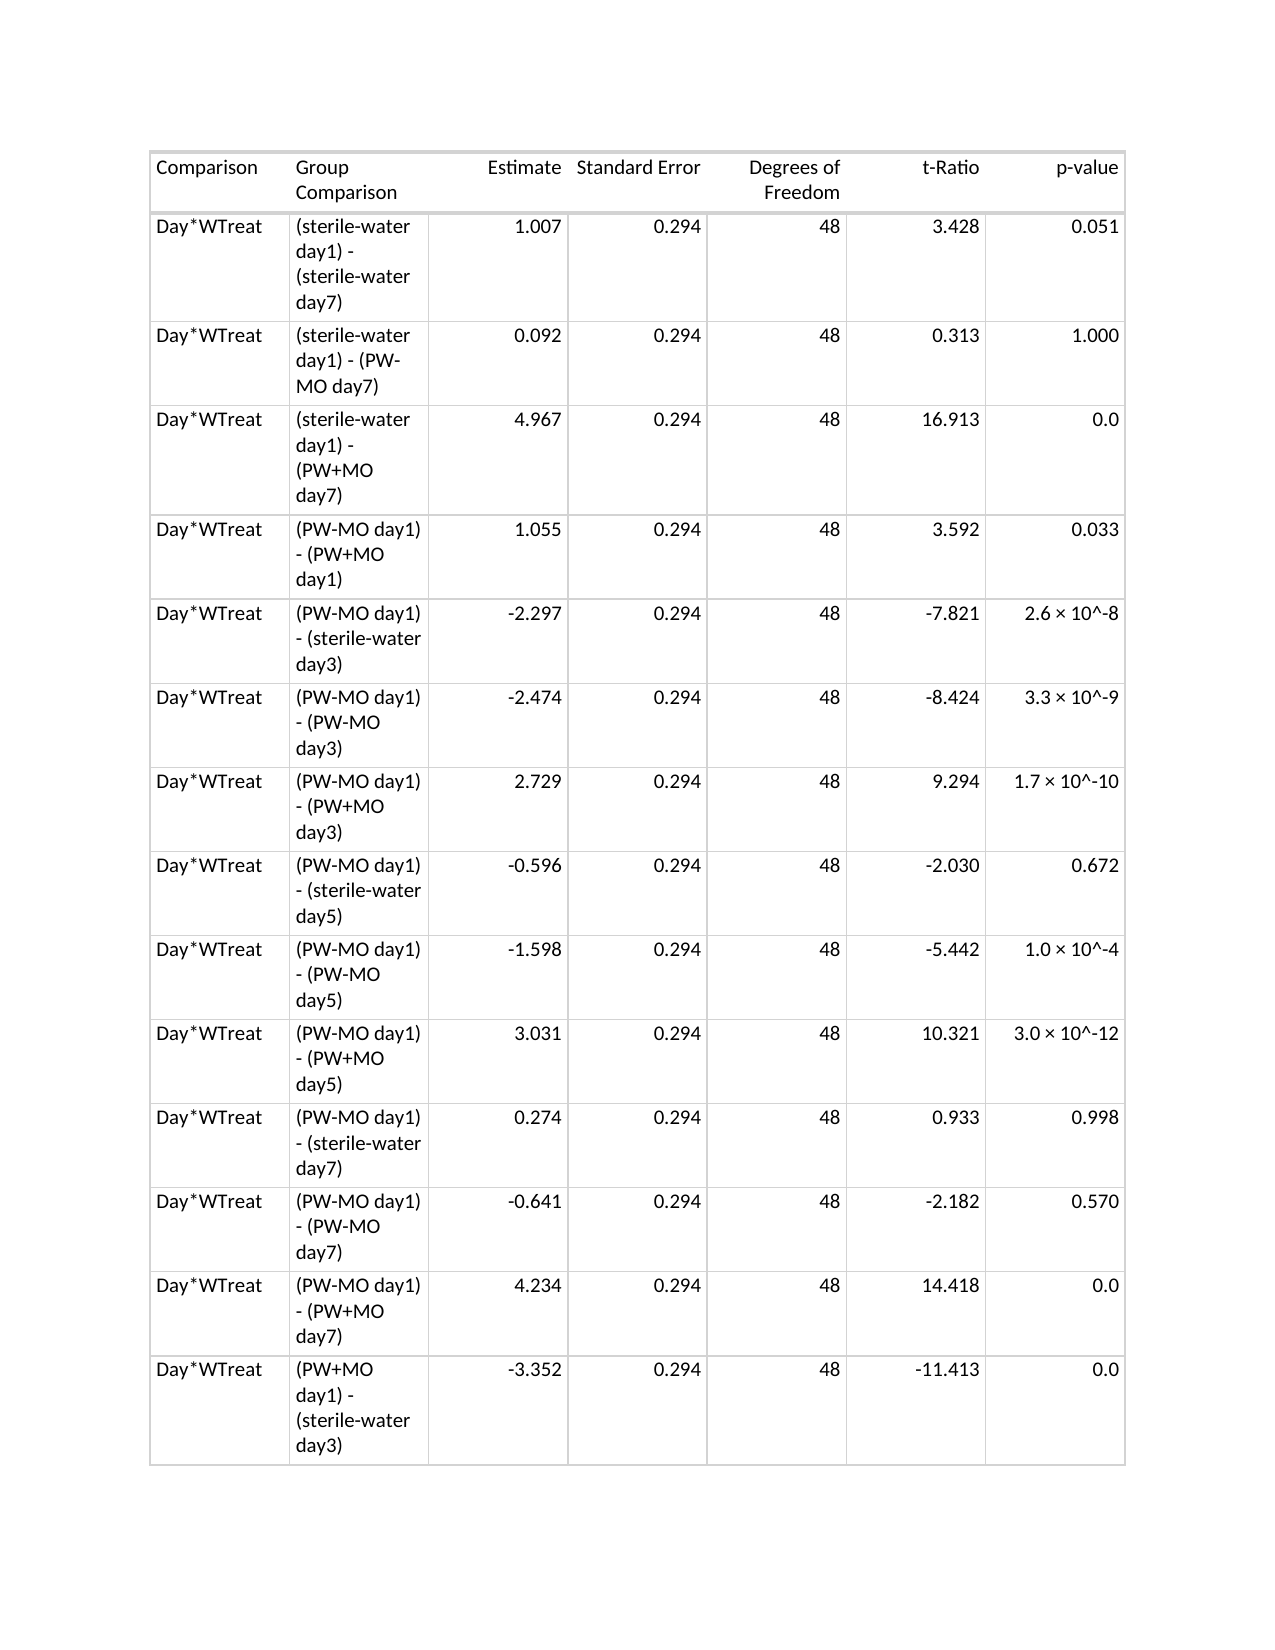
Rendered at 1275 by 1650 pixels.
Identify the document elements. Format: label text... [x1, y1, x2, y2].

table_cell 4.234 [429, 1272, 567, 1355]
table_cell -2.030 [847, 852, 985, 934]
table_cell Day*WTreat [151, 768, 289, 851]
table_cell 1.7 × 10^-10 [986, 768, 1124, 851]
table_cell (PW-MO day1) - (PW+MO day3) [290, 768, 428, 851]
table_header Group Comparison [289, 154, 428, 211]
table_cell 3.031 [429, 1020, 567, 1103]
table_cell 0.313 [847, 322, 985, 405]
table_cell 0.294 [569, 936, 706, 1019]
table_cell -2.182 [847, 1188, 985, 1271]
table_cell 0.294 [569, 1104, 706, 1187]
table_cell Day*WTreat [151, 1020, 289, 1103]
table_cell 0.274 [429, 1104, 567, 1187]
table_cell 48 [708, 1104, 846, 1187]
table_cell Day*WTreat [151, 684, 289, 766]
table_cell 0.294 [569, 852, 706, 934]
table_cell (PW-MO day1) - (sterile-water day5) [290, 852, 428, 934]
table_cell -2.297 [429, 600, 567, 682]
table_header Degrees of Freedom [707, 154, 846, 211]
table_cell 0.294 [569, 1020, 706, 1103]
table_header Standard Error [568, 154, 707, 211]
table_cell (PW-MO day1) - (sterile-water day3) [290, 600, 428, 682]
table_cell Day*WTreat [151, 406, 289, 514]
table_cell 48 [708, 600, 846, 682]
table_cell 1.000 [986, 322, 1124, 405]
table_cell 0.294 [569, 1357, 706, 1464]
table_cell -3.352 [429, 1357, 567, 1464]
table_cell 1.007 [429, 215, 567, 321]
table_header p-value [986, 154, 1124, 211]
table_header Comparison [151, 154, 289, 211]
table_cell (PW-MO day1) - (PW-MO day3) [290, 684, 428, 766]
table_cell 1.0 × 10^-4 [986, 936, 1124, 1019]
table_cell 48 [708, 406, 846, 514]
table_cell 0.294 [569, 600, 706, 682]
table_cell 0.998 [986, 1104, 1124, 1187]
table_cell -8.424 [847, 684, 985, 766]
table_cell 3.0 × 10^-12 [986, 1020, 1124, 1103]
table_cell 0.294 [569, 1188, 706, 1271]
table_cell 0.0 [986, 406, 1124, 514]
table_cell 14.418 [847, 1272, 985, 1355]
table_cell Day*WTreat [151, 1357, 289, 1464]
table_cell 0.294 [569, 215, 706, 321]
table_cell Day*WTreat [151, 1188, 289, 1271]
table_cell 3.3 × 10^-9 [986, 684, 1124, 766]
table_cell (PW+MO day1) - (sterile-water day3) [290, 1357, 428, 1464]
table_cell 0.294 [569, 322, 706, 405]
table_cell 16.913 [847, 406, 985, 514]
table_cell 0.672 [986, 852, 1124, 934]
table_cell (PW-MO day1) - (PW+MO day5) [290, 1020, 428, 1103]
table_header Estimate [429, 154, 568, 211]
table_cell Day*WTreat [151, 1104, 289, 1187]
table_cell 0.0 [986, 1272, 1124, 1355]
table_cell Day*WTreat [151, 215, 289, 321]
table_cell 0.0 [986, 1357, 1124, 1464]
table_cell Day*WTreat [151, 322, 289, 405]
table_cell -0.596 [429, 852, 567, 934]
table_cell 9.294 [847, 768, 985, 851]
table_cell -11.413 [847, 1357, 985, 1464]
table_cell Day*WTreat [151, 600, 289, 682]
table_cell 48 [708, 1357, 846, 1464]
table_cell (PW-MO day1) - (PW+MO day7) [290, 1272, 428, 1355]
table_cell 48 [708, 936, 846, 1019]
table_cell 0.294 [569, 1272, 706, 1355]
table_cell 10.321 [847, 1020, 985, 1103]
table_cell 48 [708, 1188, 846, 1271]
table_cell (PW-MO day1) - (PW-MO day7) [290, 1188, 428, 1271]
table_cell 3.428 [847, 215, 985, 321]
table_cell (PW-MO day1) - (PW+MO day1) [290, 516, 428, 598]
table_cell (sterile-water day1) - (sterile-water day7) [290, 215, 428, 321]
table_cell Day*WTreat [151, 936, 289, 1019]
table_cell 48 [708, 322, 846, 405]
table_cell Day*WTreat [151, 1272, 289, 1355]
table_cell -0.641 [429, 1188, 567, 1271]
table_cell 0.294 [569, 768, 706, 851]
table_cell 0.294 [569, 406, 706, 514]
table_cell 0.294 [569, 684, 706, 766]
table_cell 48 [708, 852, 846, 934]
table_cell 0.051 [986, 215, 1124, 321]
table_cell 48 [708, 516, 846, 598]
table_cell 0.033 [986, 516, 1124, 598]
table_cell 48 [708, 1020, 846, 1103]
table_cell 48 [708, 768, 846, 851]
table_cell (PW-MO day1) - (PW-MO day5) [290, 936, 428, 1019]
table_cell (sterile-water day1) - (PW+MO day7) [290, 406, 428, 514]
table_cell Day*WTreat [151, 852, 289, 934]
table_cell 4.967 [429, 406, 567, 514]
table_cell (PW-MO day1) - (sterile-water day7) [290, 1104, 428, 1187]
table_cell 0.092 [429, 322, 567, 405]
table_cell 0.294 [569, 516, 706, 598]
table_cell Day*WTreat [151, 516, 289, 598]
table_cell -7.821 [847, 600, 985, 682]
table_cell 0.570 [986, 1188, 1124, 1271]
table_header t-Ratio [846, 154, 986, 211]
table_cell -1.598 [429, 936, 567, 1019]
table_cell -5.442 [847, 936, 985, 1019]
table_cell 48 [708, 215, 846, 321]
table_cell 2.729 [429, 768, 567, 851]
table_cell 2.6 × 10^-8 [986, 600, 1124, 682]
table_cell 3.592 [847, 516, 985, 598]
table_cell 48 [708, 1272, 846, 1355]
table_cell 0.933 [847, 1104, 985, 1187]
table_cell (sterile-water day1) - (PW-MO day7) [290, 322, 428, 405]
table_cell 1.055 [429, 516, 567, 598]
table_cell -2.474 [429, 684, 567, 766]
table_cell 48 [708, 684, 846, 766]
